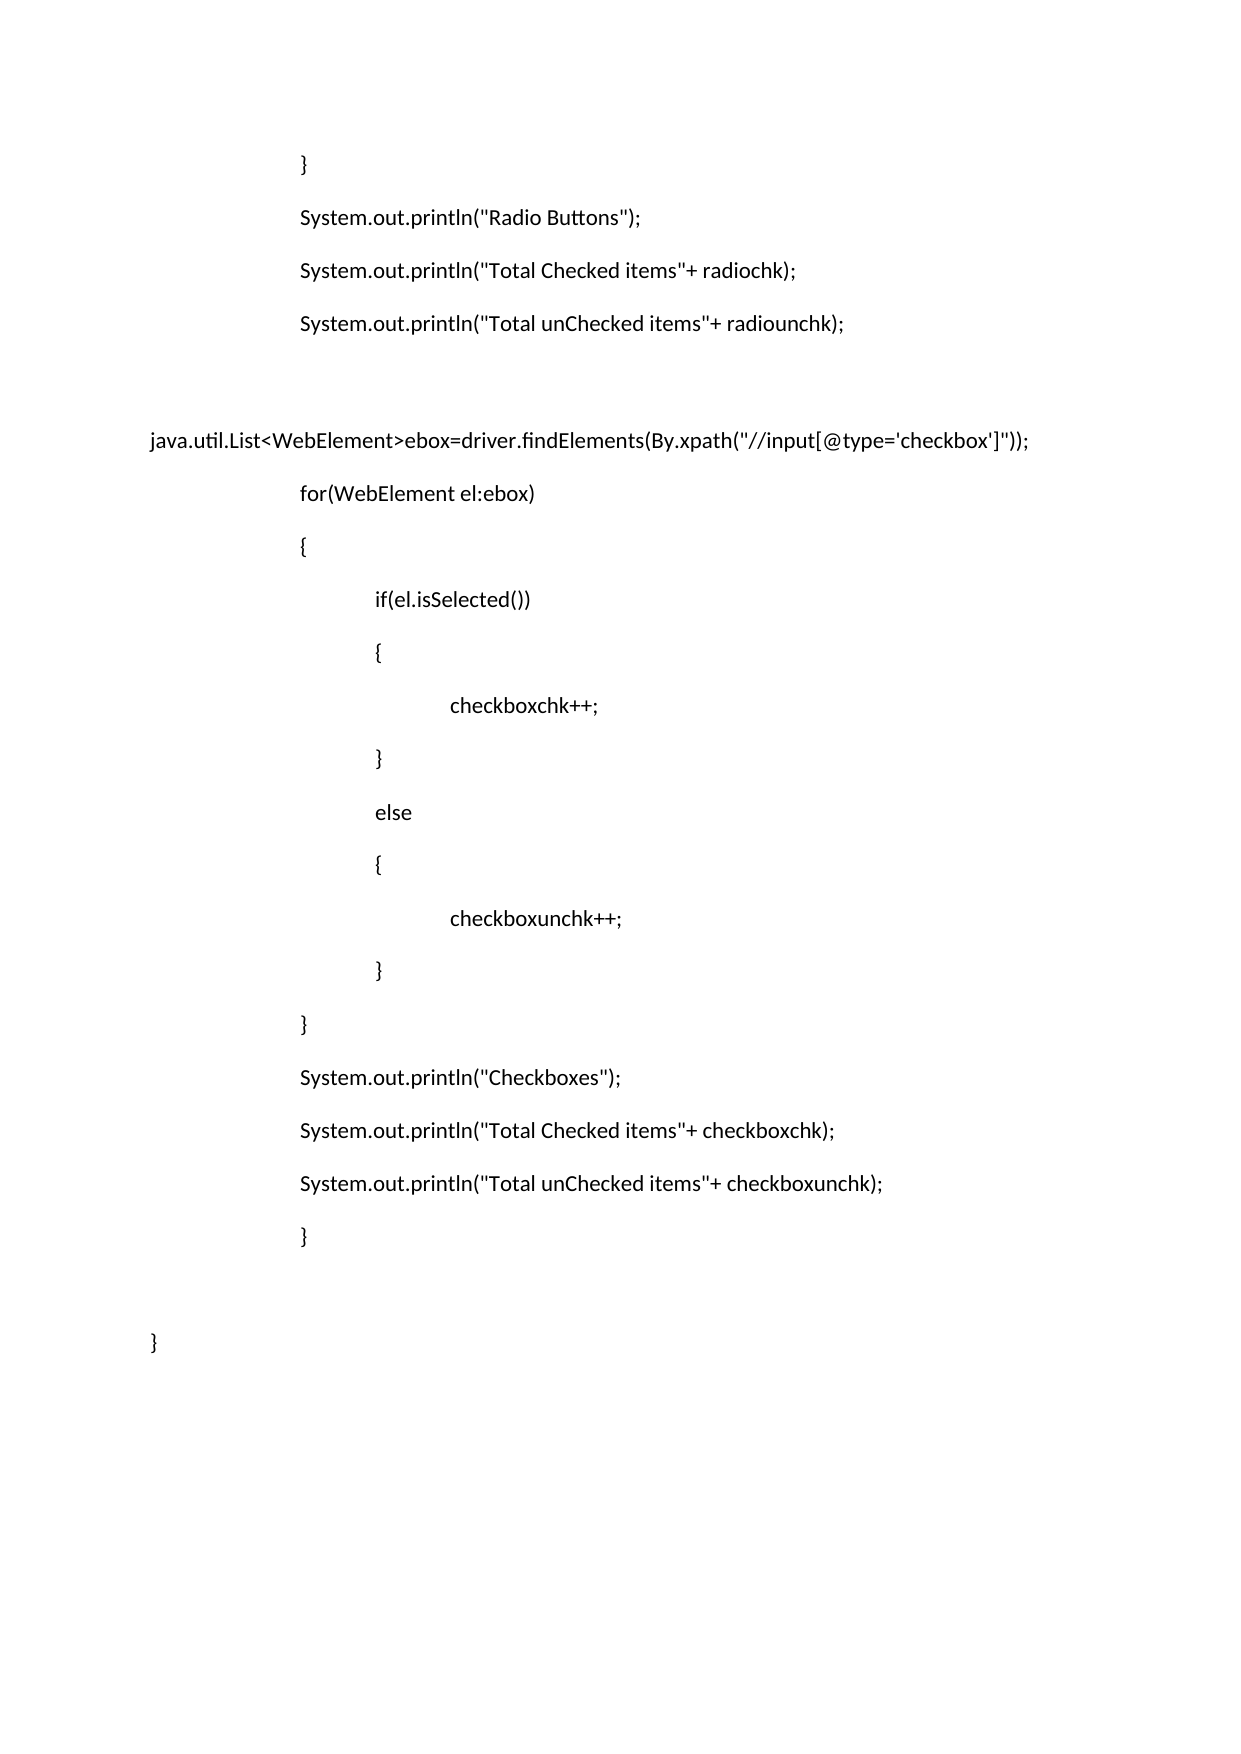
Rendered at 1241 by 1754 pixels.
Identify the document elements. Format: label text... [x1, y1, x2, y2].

text System.out.println("Total Checked items"+ radiochk); [150, 256, 1090, 284]
text System.out.println("Total Checked items"+ checkboxchk); [150, 1116, 1090, 1144]
text } [150, 1010, 1090, 1038]
text checkboxchk++; [150, 692, 1090, 719]
text java.util.List<WebElement>ebox=driver.findElements(By.xpath("//input[@type='checkbox']")); [150, 362, 1090, 454]
text System.out.println("Radio Buttons"); [150, 203, 1090, 231]
text } [150, 1222, 1090, 1250]
text } [150, 150, 1090, 178]
text checkboxunchk++; [150, 904, 1090, 932]
text } [150, 957, 1090, 985]
text else [150, 798, 1090, 826]
text for(WebElement el:ebox) [150, 479, 1090, 507]
text } [150, 1328, 1090, 1356]
text System.out.println("Checkboxes"); [150, 1063, 1090, 1091]
text if(el.isSelected()) [150, 586, 1090, 613]
text System.out.println("Total unChecked items"+ checkboxunchk); [150, 1169, 1090, 1197]
text { [150, 851, 1090, 879]
text } [150, 744, 1090, 773]
text System.out.println("Total unChecked items"+ radiounchk); [150, 309, 1090, 337]
text { [150, 532, 1090, 561]
text { [150, 638, 1090, 667]
